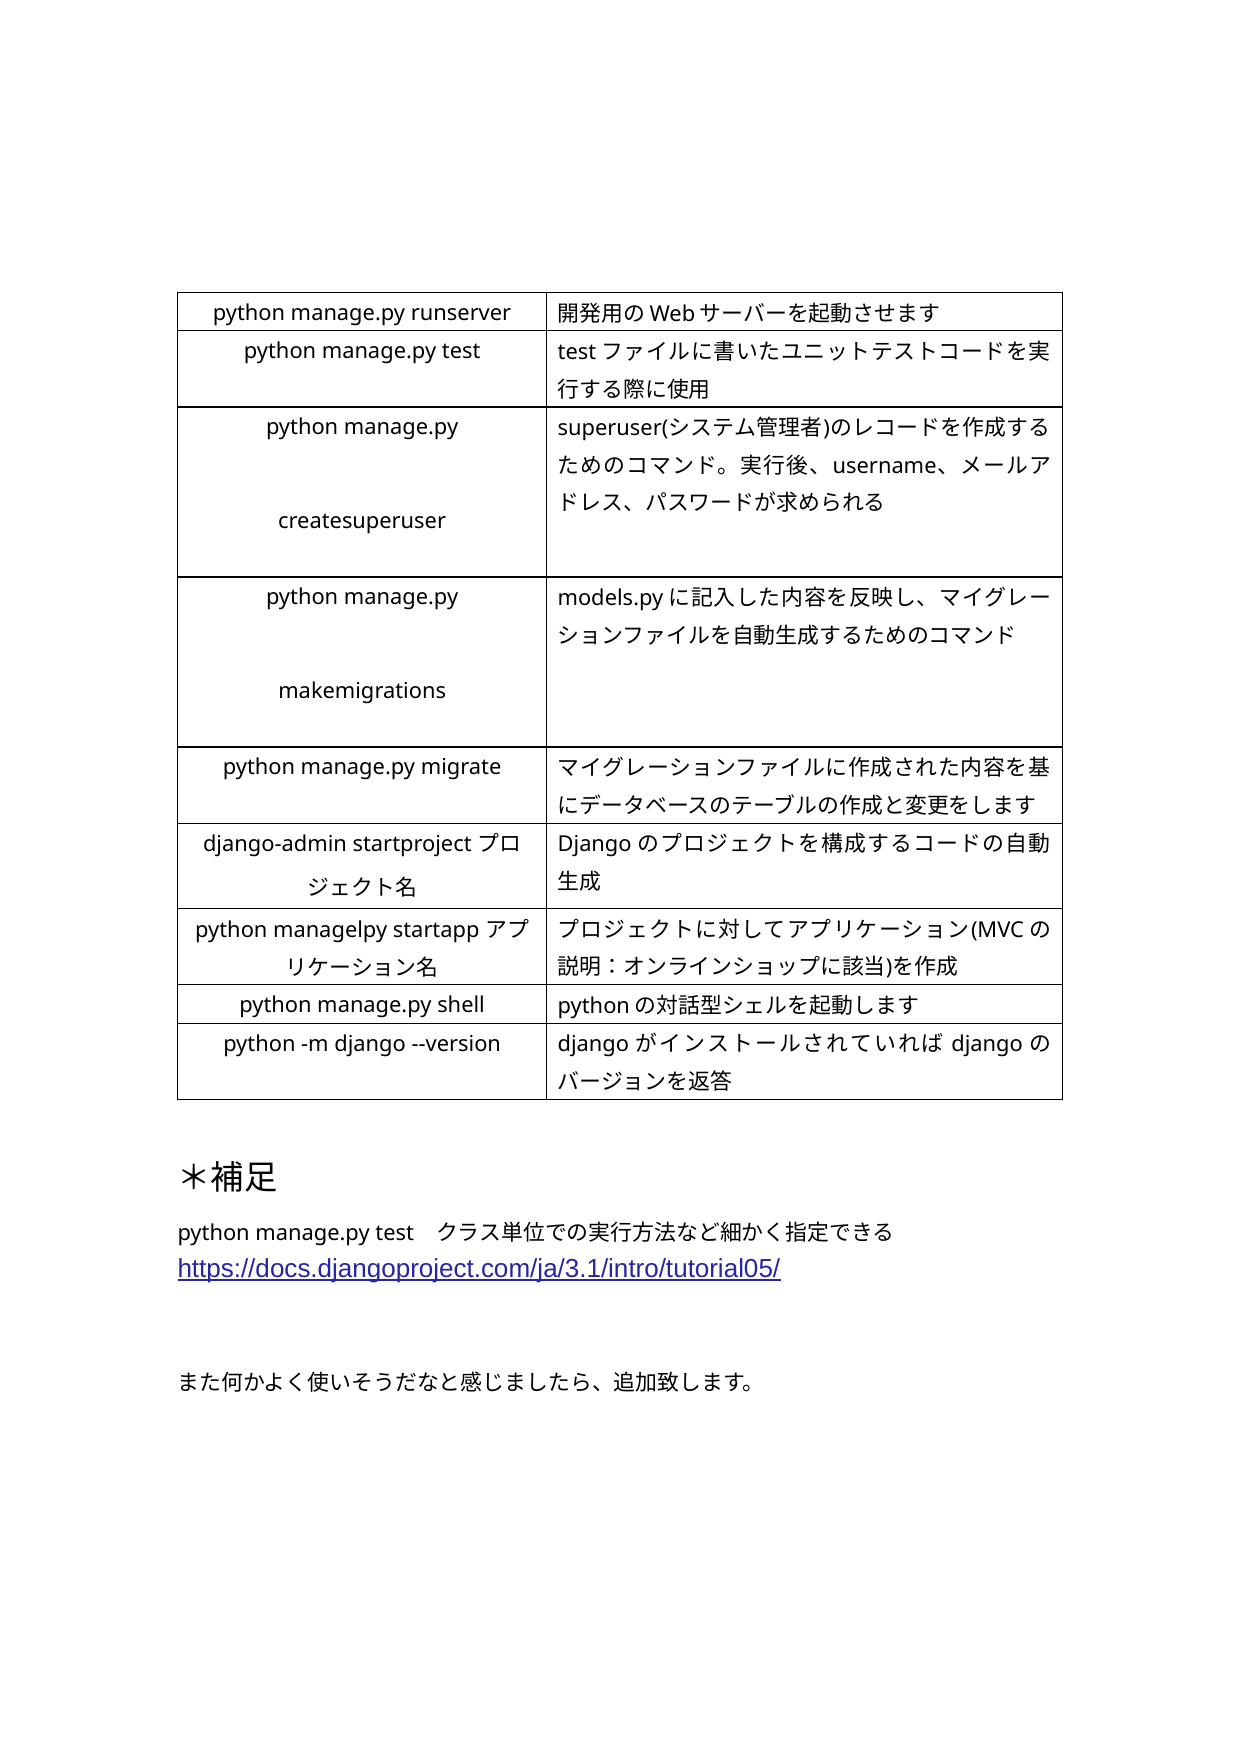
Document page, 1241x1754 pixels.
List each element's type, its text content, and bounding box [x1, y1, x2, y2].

table_cell プロジェクトに対してアプリケーション(MVCの説明：オンラインショップに該当)を作成 [547, 909, 1062, 984]
table_cell pythonの対話型シェルを起動します [547, 985, 1062, 1023]
table_cell python manage.py shell [178, 985, 546, 1023]
table_cell python manage.py migrate [178, 748, 546, 823]
table_cell python manage.py test [178, 331, 546, 406]
table_cell models.pyに記入した内容を反映し、マイグレーションファイルを自動生成するためのコマンド [547, 578, 1062, 746]
table_cell python -m django --version [178, 1024, 546, 1099]
text ＊補足 [177, 1137, 1063, 1212]
table_cell djangoがインストールされていればdjangoのバージョンを返答 [547, 1024, 1062, 1099]
table_header python manage.py runserver [178, 293, 546, 330]
table_cell superuser(システム管理者)のレコードを作成するためのコマンド。実行後、username、メールアドレス、パスワードが求められる [547, 408, 1062, 576]
table_header 開発用のWebサーバーを起動させます [547, 293, 1062, 330]
table_cell python manage.py makemigrations [178, 578, 546, 746]
table_cell Djangoのプロジェクトを構成するコードの自動生成 [547, 824, 1062, 908]
table_cell python manage.py createsuperuser [178, 408, 546, 576]
text python manage.py test クラス単位での実行方法など細かく指定できる [177, 1212, 1063, 1250]
text また何かよく使いそうだなと感じましたら、追加致します。 [177, 1362, 1063, 1400]
table_cell マイグレーションファイルに作成された内容を基にデータベースのテーブルの作成と変更をします [547, 748, 1062, 823]
table_cell python managelpy startapp アプリケーション名 [178, 909, 546, 984]
text https://docs.djangoproject.com/ja/3.1/intro/tutorial05/ [177, 1250, 1063, 1287]
table_cell django-admin startproject プロジェクト名 [178, 824, 546, 908]
table_cell testファイルに書いたユニットテストコードを実行する際に使用 [547, 331, 1062, 406]
